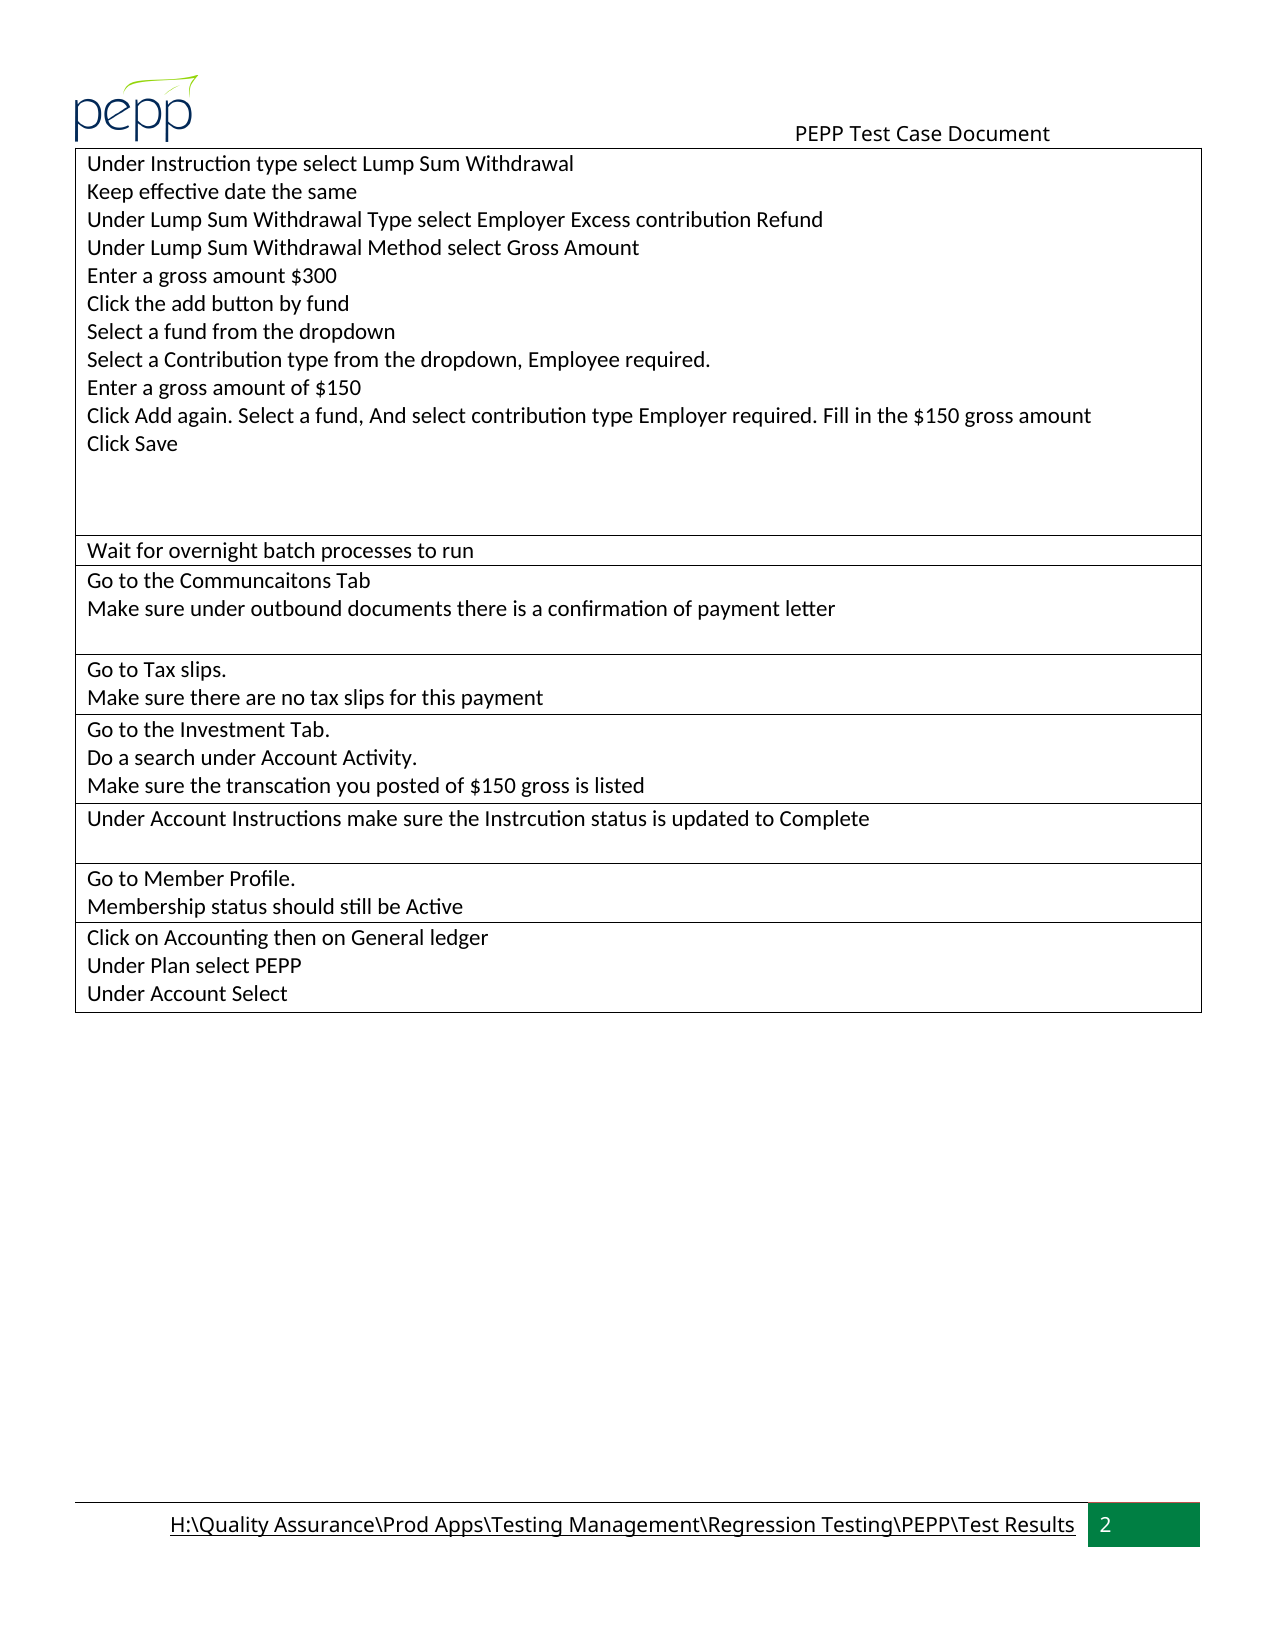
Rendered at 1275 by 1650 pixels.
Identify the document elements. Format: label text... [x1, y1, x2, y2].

table_cell Go to the Investment Tab. Do a search under Account Activity. Make sure the transcation you posted of $150 gross is listed [76, 715, 1201, 803]
table_cell Under Instruction type select Lump Sum Withdrawal Keep effective date the same Under Lump Sum Withdrawal Type select Employer Excess contribution Refund Under Lump Sum Withdrawal Method select Gross Amount Enter a gross amount $300 Click the add button by fund Select a fund from the dropdown Select a Contribution type from the dropdown, Employee required. Enter a gross amount of $150 Click Add again. Select a fund, And select contribution type Employer required. Fill in the $150 gross amount Click Save [76, 149, 1201, 535]
picture [75, 75, 199, 142]
table_cell Click on Accounting then on General ledger Under Plan select PEPP Under Account Select [76, 923, 1201, 1012]
table_cell Go to Tax slips. Make sure there are no tax slips for this payment [76, 655, 1201, 714]
table_cell Under Account Instructions make sure the Instrcution status is updated to Complete [76, 804, 1201, 863]
table_cell Go to the Communcaitons Tab Make sure under outbound documents there is a confirmation of payment letter [76, 566, 1201, 654]
table_cell Go to Member Profile. Membership status should still be Active [76, 864, 1201, 922]
table_cell Wait for overnight batch processes to run [76, 536, 1201, 565]
